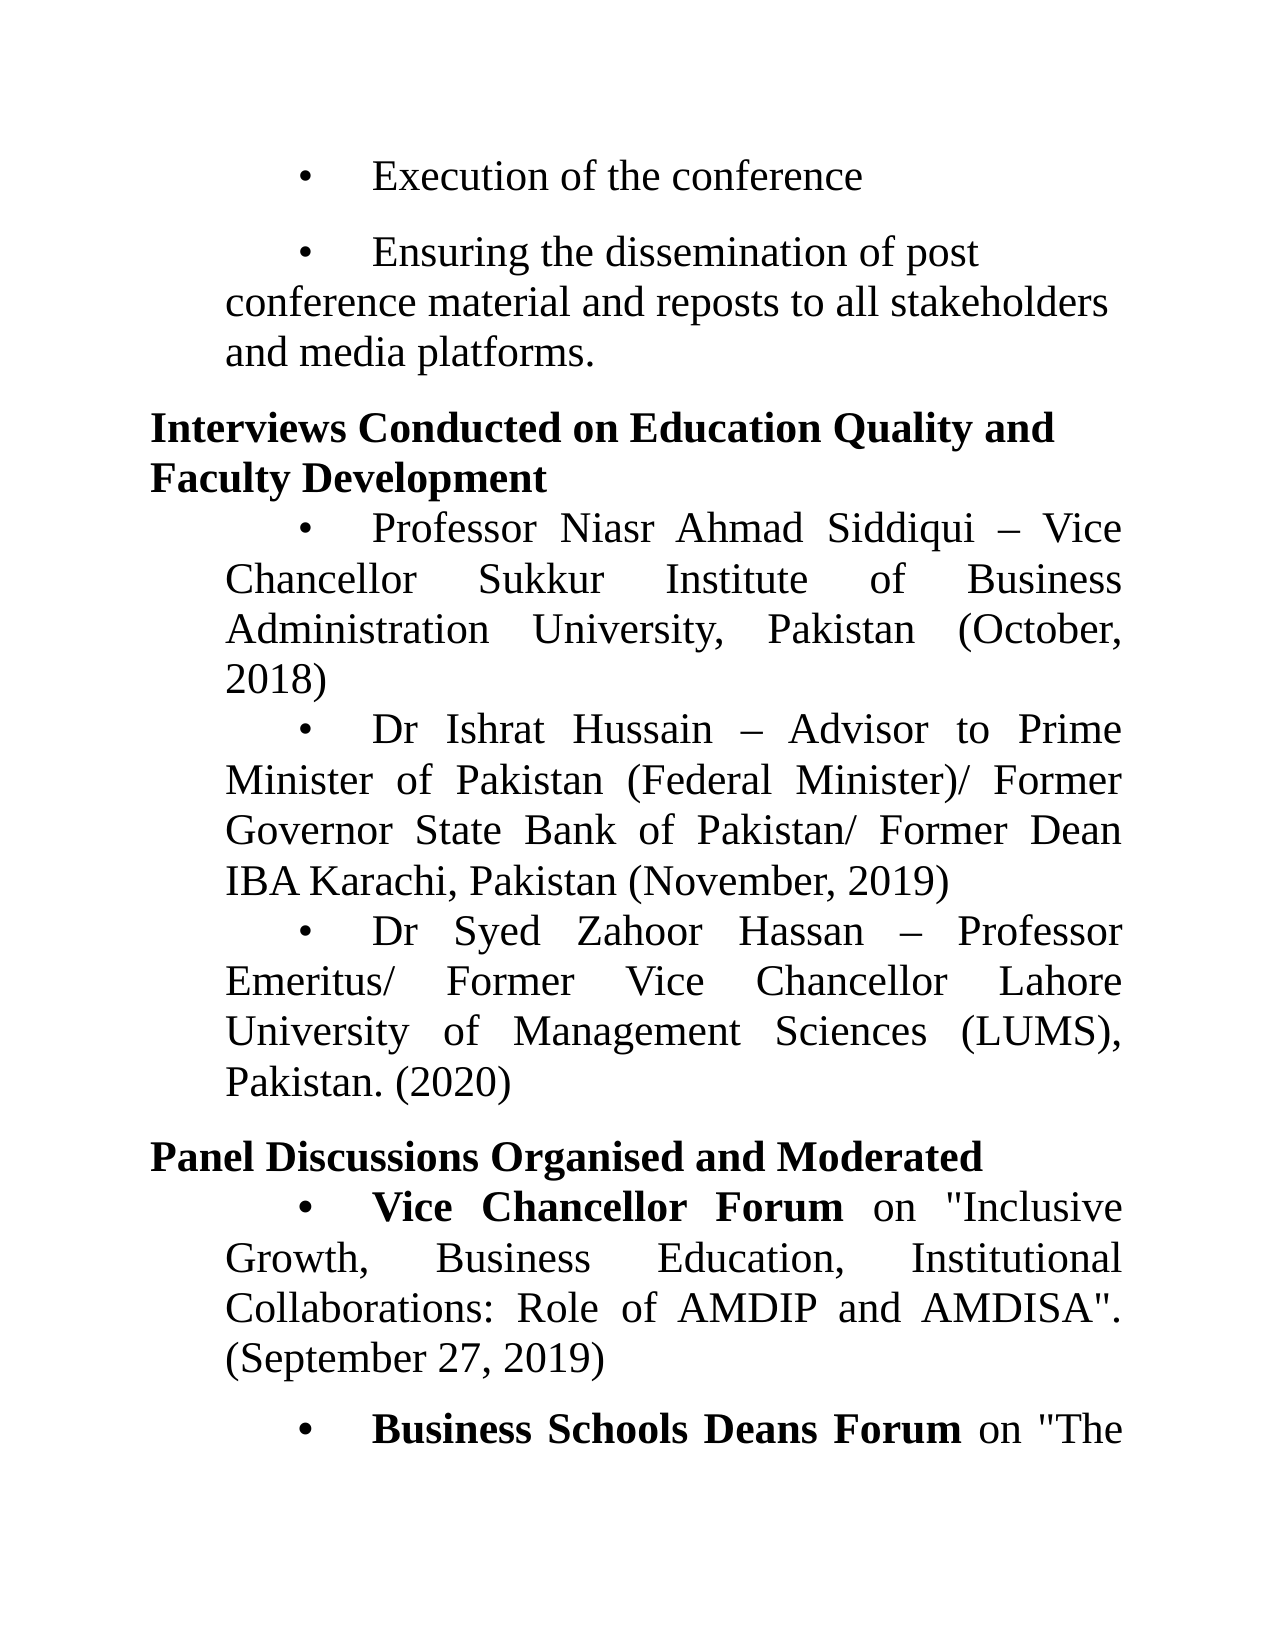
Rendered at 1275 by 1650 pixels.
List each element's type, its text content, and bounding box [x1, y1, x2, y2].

text Panel Discussions Organised and Moderated [150, 1382, 1123, 1432]
text • Keeping an eyes on expenses and finding sponsors. [225, 150, 1125, 251]
text • Execution of the conference [225, 401, 1125, 452]
text Interviews Conducted on Education Quality and Faculty Development [150, 652, 1123, 753]
text • Dr Ishrat Hussain – Advisor to Prime Minister of Pakistan (Federal Minister)/ Former Governor State Bank of Pakistan/ Former Dean IBA Karachi, Pakistan (November, 2019) [225, 954, 1123, 1156]
text • Dr Syed Zahoor Hassan – Professor Emeritus/ Former Vice Chancellor Lahore University of Management Sciences (LUMS), Pakistan. (2020) [225, 1156, 1123, 1357]
text • Ensuring the dissemination of post conference material and reposts to all stakeholders and media platforms. [225, 477, 1125, 627]
text • Engaging universities based on their competitive advantages. [225, 276, 1125, 376]
text • Professor Niasr Ahmad Siddiqui – Vice Chancellor Sukkur Institute of Business Administration University, Pakistan (October, 2018) [225, 753, 1123, 954]
